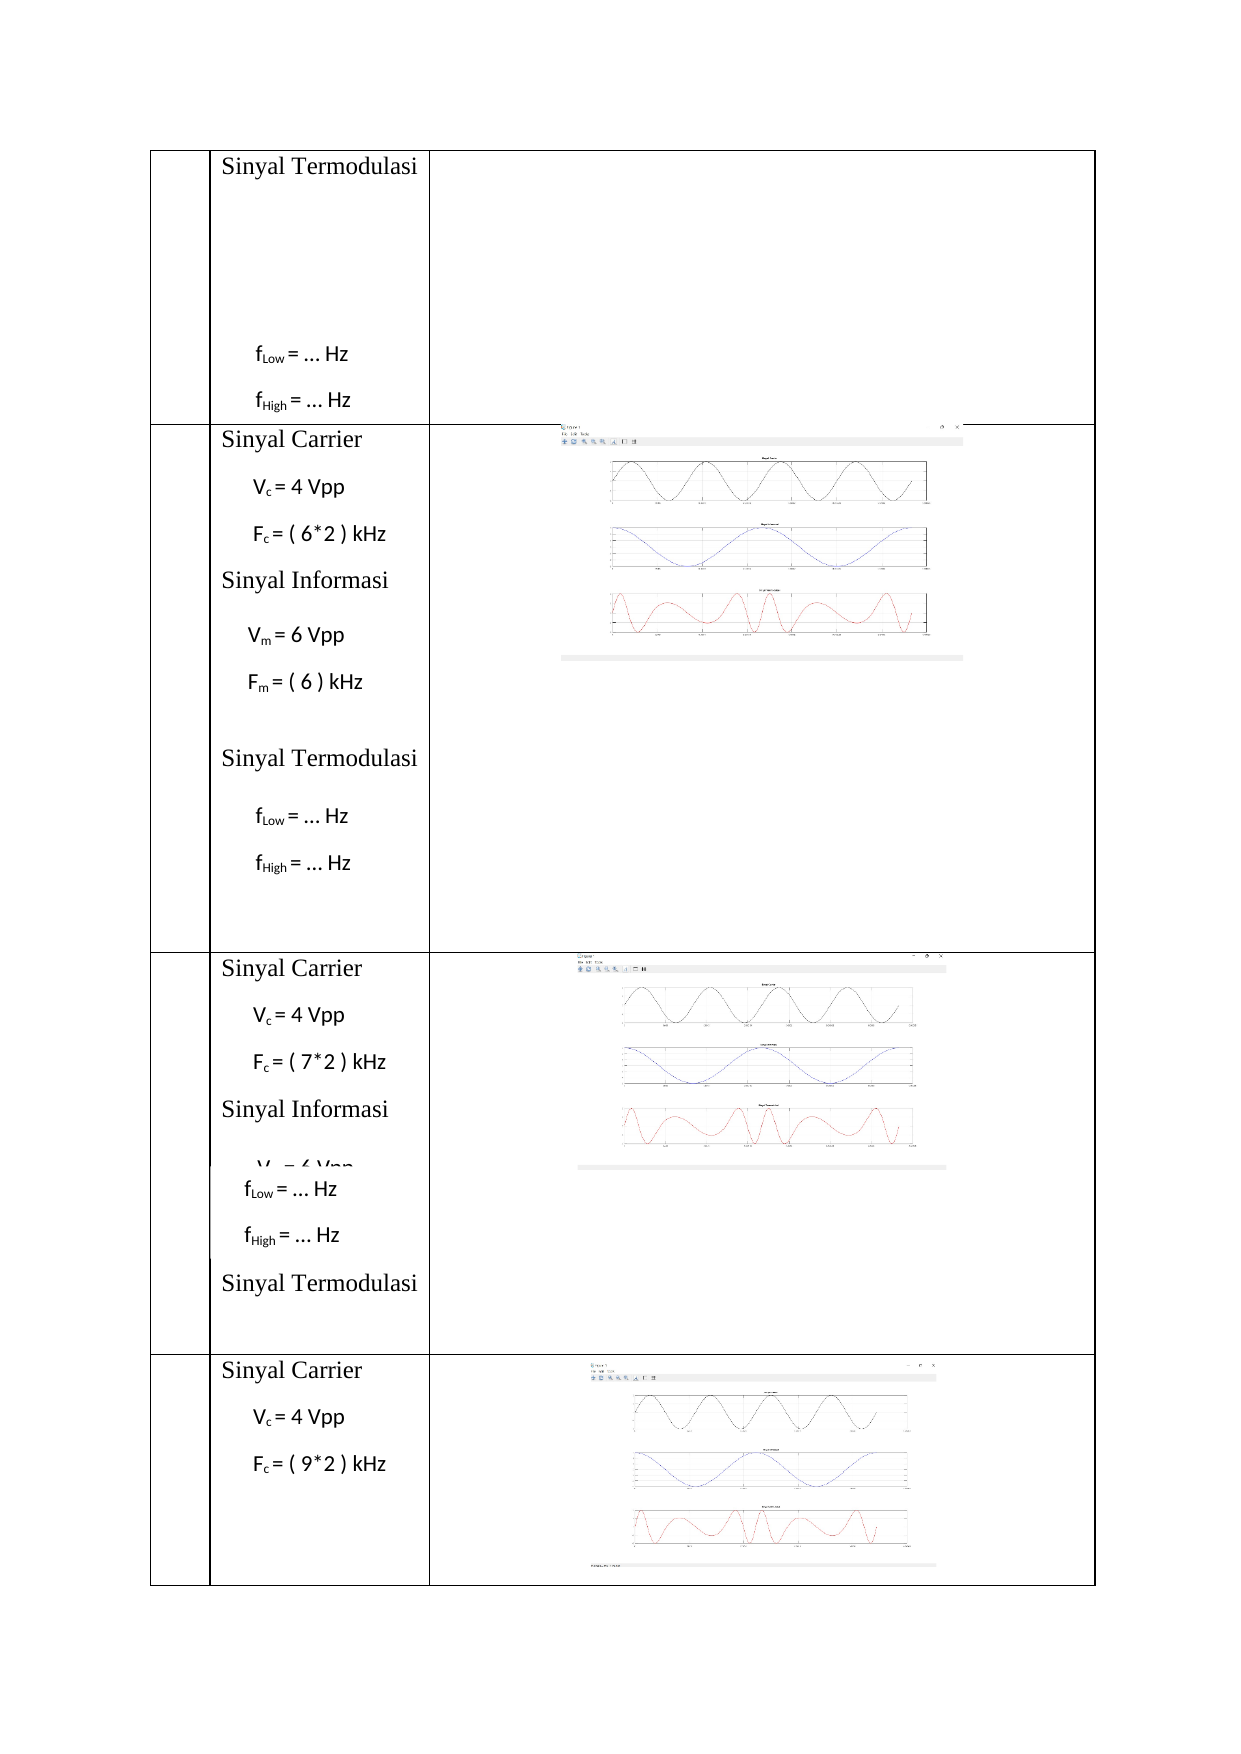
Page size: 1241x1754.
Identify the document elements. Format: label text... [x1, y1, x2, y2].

table_cell [151, 1355, 209, 1585]
picture [561, 424, 964, 661]
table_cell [211, 151, 429, 423]
table_cell 1. [151, 151, 209, 423]
table_cell [151, 953, 209, 1354]
table_cell [430, 151, 1094, 423]
table_cell Sinyal Carrier Sinyal Informasi Sinyal Termodulasi [211, 953, 429, 1354]
picture [589, 1362, 936, 1565]
table_cell [430, 425, 1094, 952]
table_cell [430, 1355, 1094, 1585]
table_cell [211, 425, 429, 952]
table_cell [151, 425, 209, 952]
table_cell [211, 1355, 429, 1585]
table_cell [430, 953, 1094, 1354]
picture [577, 953, 947, 1170]
